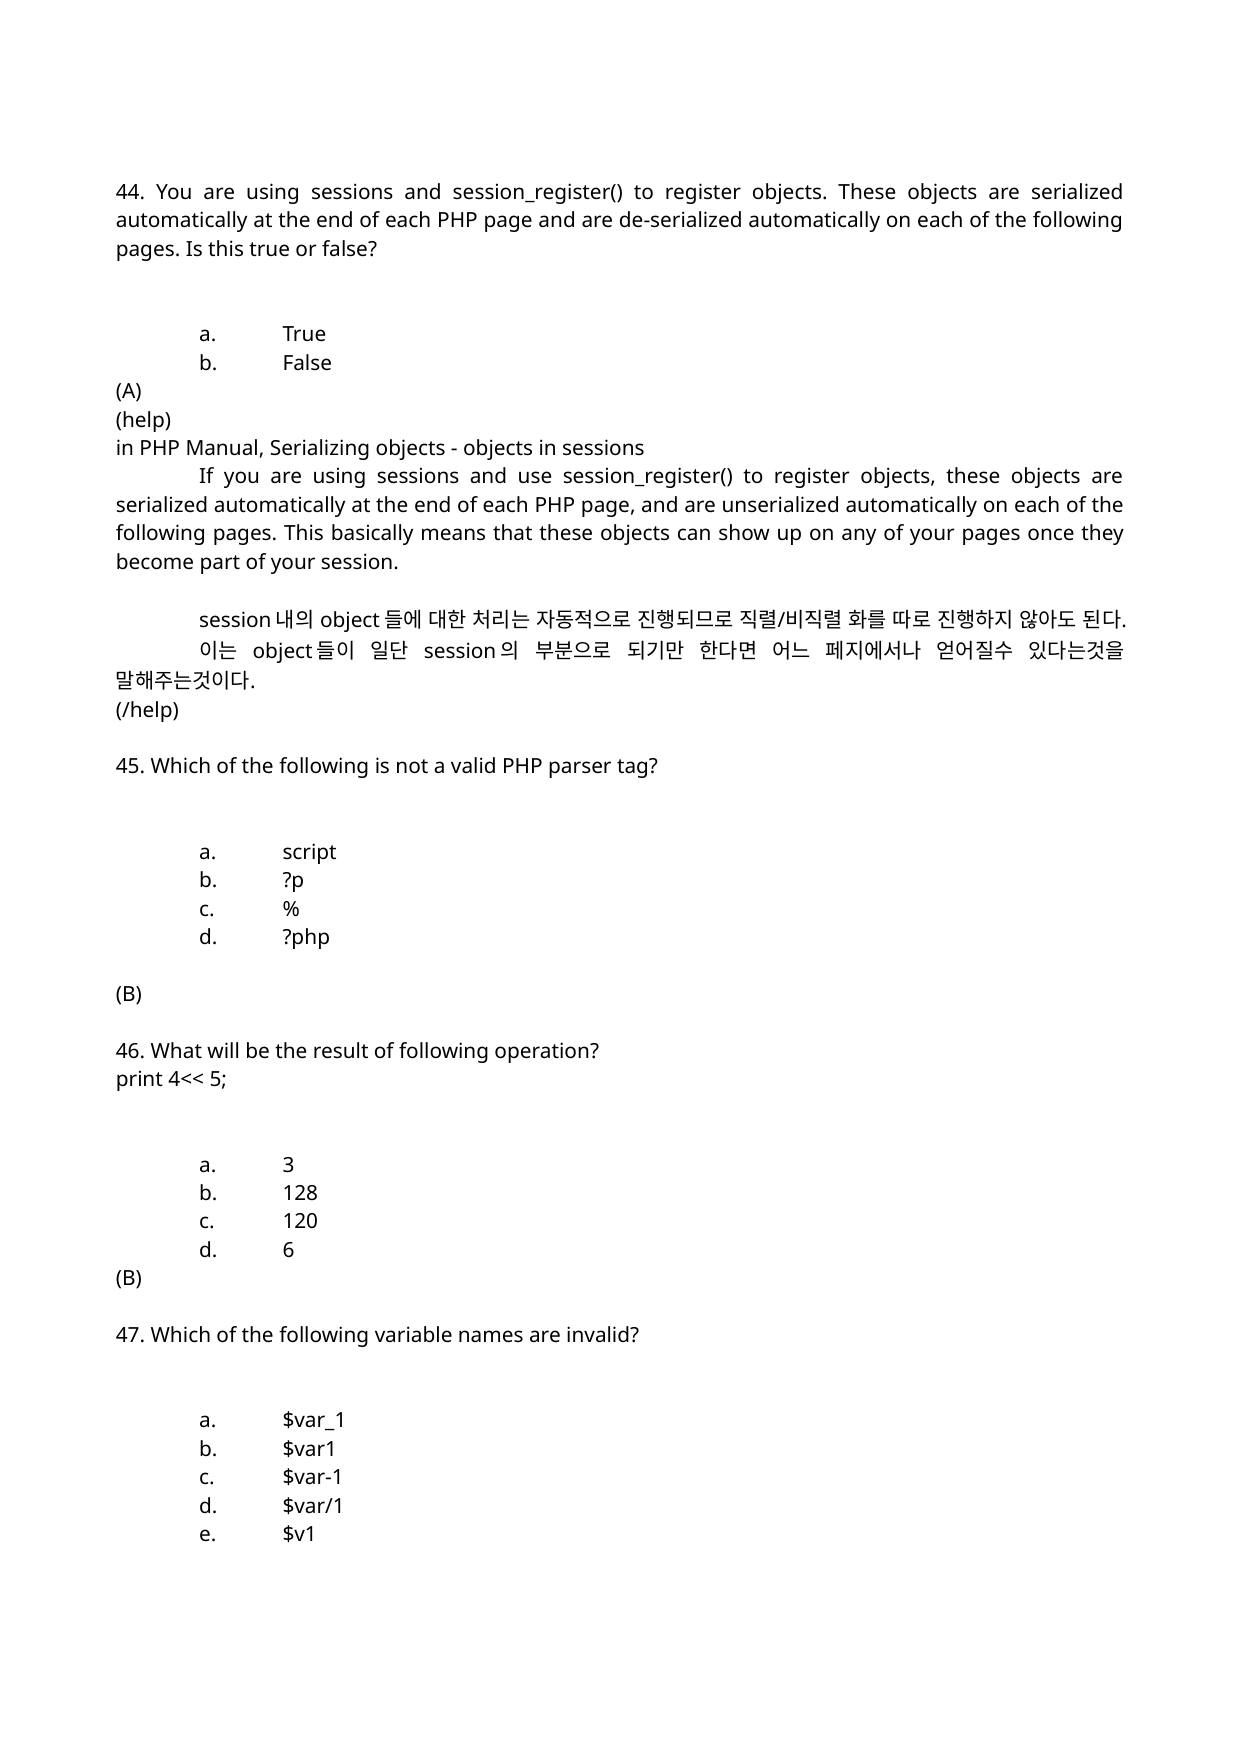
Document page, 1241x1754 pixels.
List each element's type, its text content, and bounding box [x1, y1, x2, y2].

text d. ?php [116, 922, 1125, 951]
text 46. What will be the result of following operation? [116, 1036, 1125, 1064]
text d. 6 [116, 1235, 1125, 1263]
text (help) [116, 405, 1125, 433]
text 45. Which of the following is not a valid PHP parser tag? [116, 752, 1125, 780]
text (/help) [116, 695, 1125, 723]
text (A) [116, 376, 1125, 405]
text b. ?p [116, 865, 1125, 894]
text d. $var/1 [116, 1491, 1125, 1519]
text c. 120 [116, 1207, 1125, 1235]
text c. $var-1 [116, 1462, 1125, 1491]
text c. % [116, 894, 1125, 922]
text 44. You are using sessions and session_register() to register objects. These objects are serialized automatically at the end of each PHP page and are de-serialized automatically on each of the following pages. Is this true or false? [116, 177, 1125, 262]
text b. 128 [116, 1178, 1125, 1207]
text e. $v1 [116, 1519, 1125, 1548]
text b. $var1 [116, 1434, 1125, 1462]
text b. False [116, 348, 1125, 376]
text print 4<< 5; [116, 1064, 1125, 1093]
text a. script [116, 837, 1125, 865]
text a. $var_1 [116, 1406, 1125, 1434]
text a. True [116, 319, 1125, 348]
text 이는 object들이 일단 session의 부분으로 되기만 한다면 어느 페지에서나 얻어질수 있다는것을 말해주는것이다. [116, 634, 1125, 695]
text (B) [116, 979, 1125, 1007]
text a. 3 [116, 1150, 1125, 1178]
text in PHP Manual, Serializing objects - objects in sessions [116, 433, 1125, 462]
text session내의 object들에 대한 처리는 자동적으로 진행되므로 직렬/비직렬 화를 따로 진행하지 않아도 된다. [116, 604, 1125, 634]
text (B) [116, 1263, 1125, 1292]
text If you are using sessions and use session_register() to register objects, these objects are serialized automatically at the end of each PHP page, and are unserialized automatically on each of the following pages. This basically means that these objects can show up on any of your pages once they become part of your session. [116, 462, 1125, 575]
text 47. Which of the following variable names are invalid? [116, 1320, 1125, 1349]
